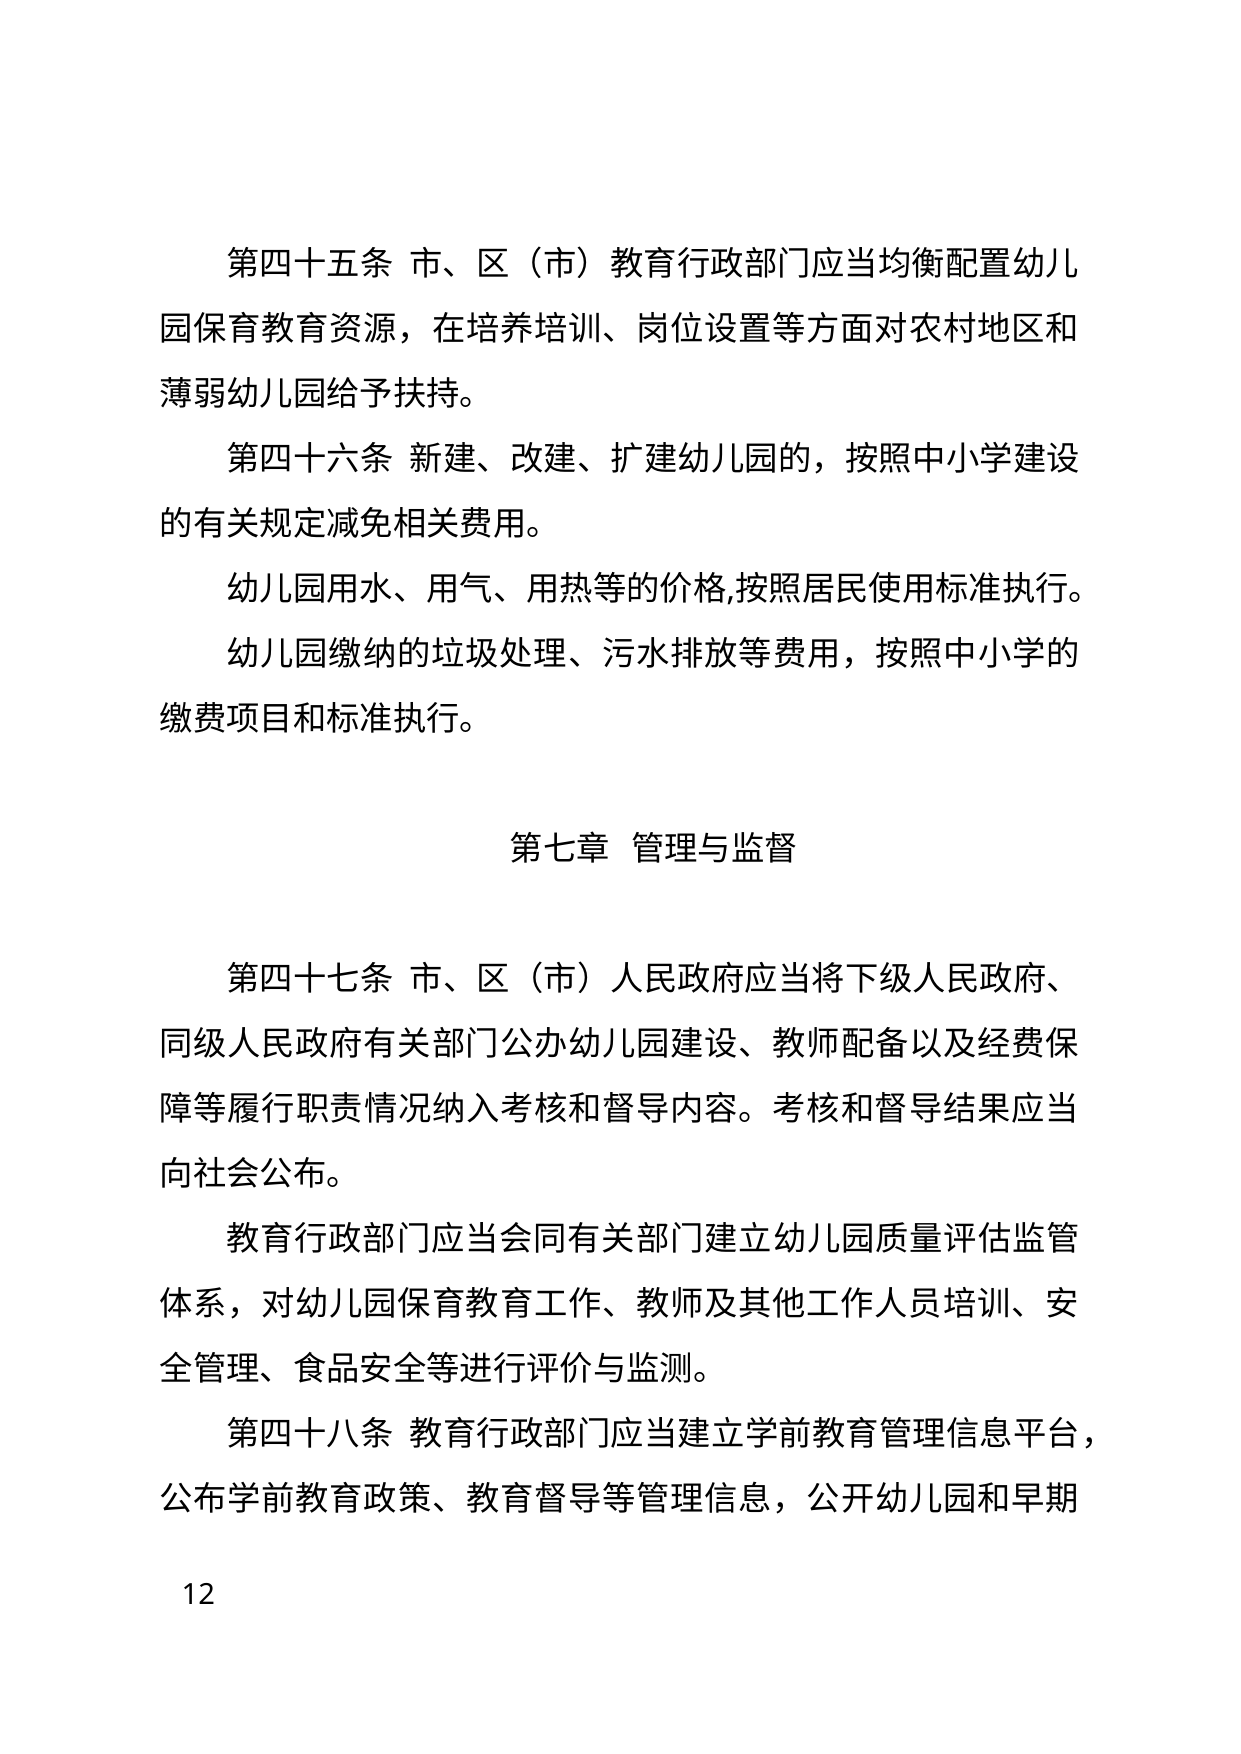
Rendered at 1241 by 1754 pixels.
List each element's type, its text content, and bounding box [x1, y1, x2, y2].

text 幼儿园缴纳的垃圾处理、污水排放等费用，按照中小学的缴费项目和标准执行。 [159, 618, 1081, 748]
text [159, 1398, 1081, 1528]
text 幼儿园用水、用气、用热等的价格,按照居民使用标准执行。 [159, 553, 1081, 618]
text 教育行政部门应当会同有关部门建立幼儿园质量评估监管体系，对幼儿园保育教育工作、教师及其他工作人员培训、安全管理、食品安全等进行评价与监测。 [159, 1203, 1081, 1398]
text 第四十六条 新建、改建、扩建幼儿园的，按照中小学建设的有关规定减免相关费用。 [159, 423, 1081, 553]
text 第四十七条 市、区（市）人民政府应当将下级人民政府、同级人民政府有关部门公办幼儿园建设、教师配备以及经费保障等履行职责情况纳入考核和督导内容。考核和督导结果应当向社会公布。 [159, 943, 1081, 1203]
text 第四十五条 市、区（市）教育行政部门应当均衡配置幼儿园保育教育资源，在培养培训、岗位设置等方面对农村地区和薄弱幼儿园给予扶持。 [159, 228, 1081, 423]
list 管理与监督 [226, 813, 1081, 878]
